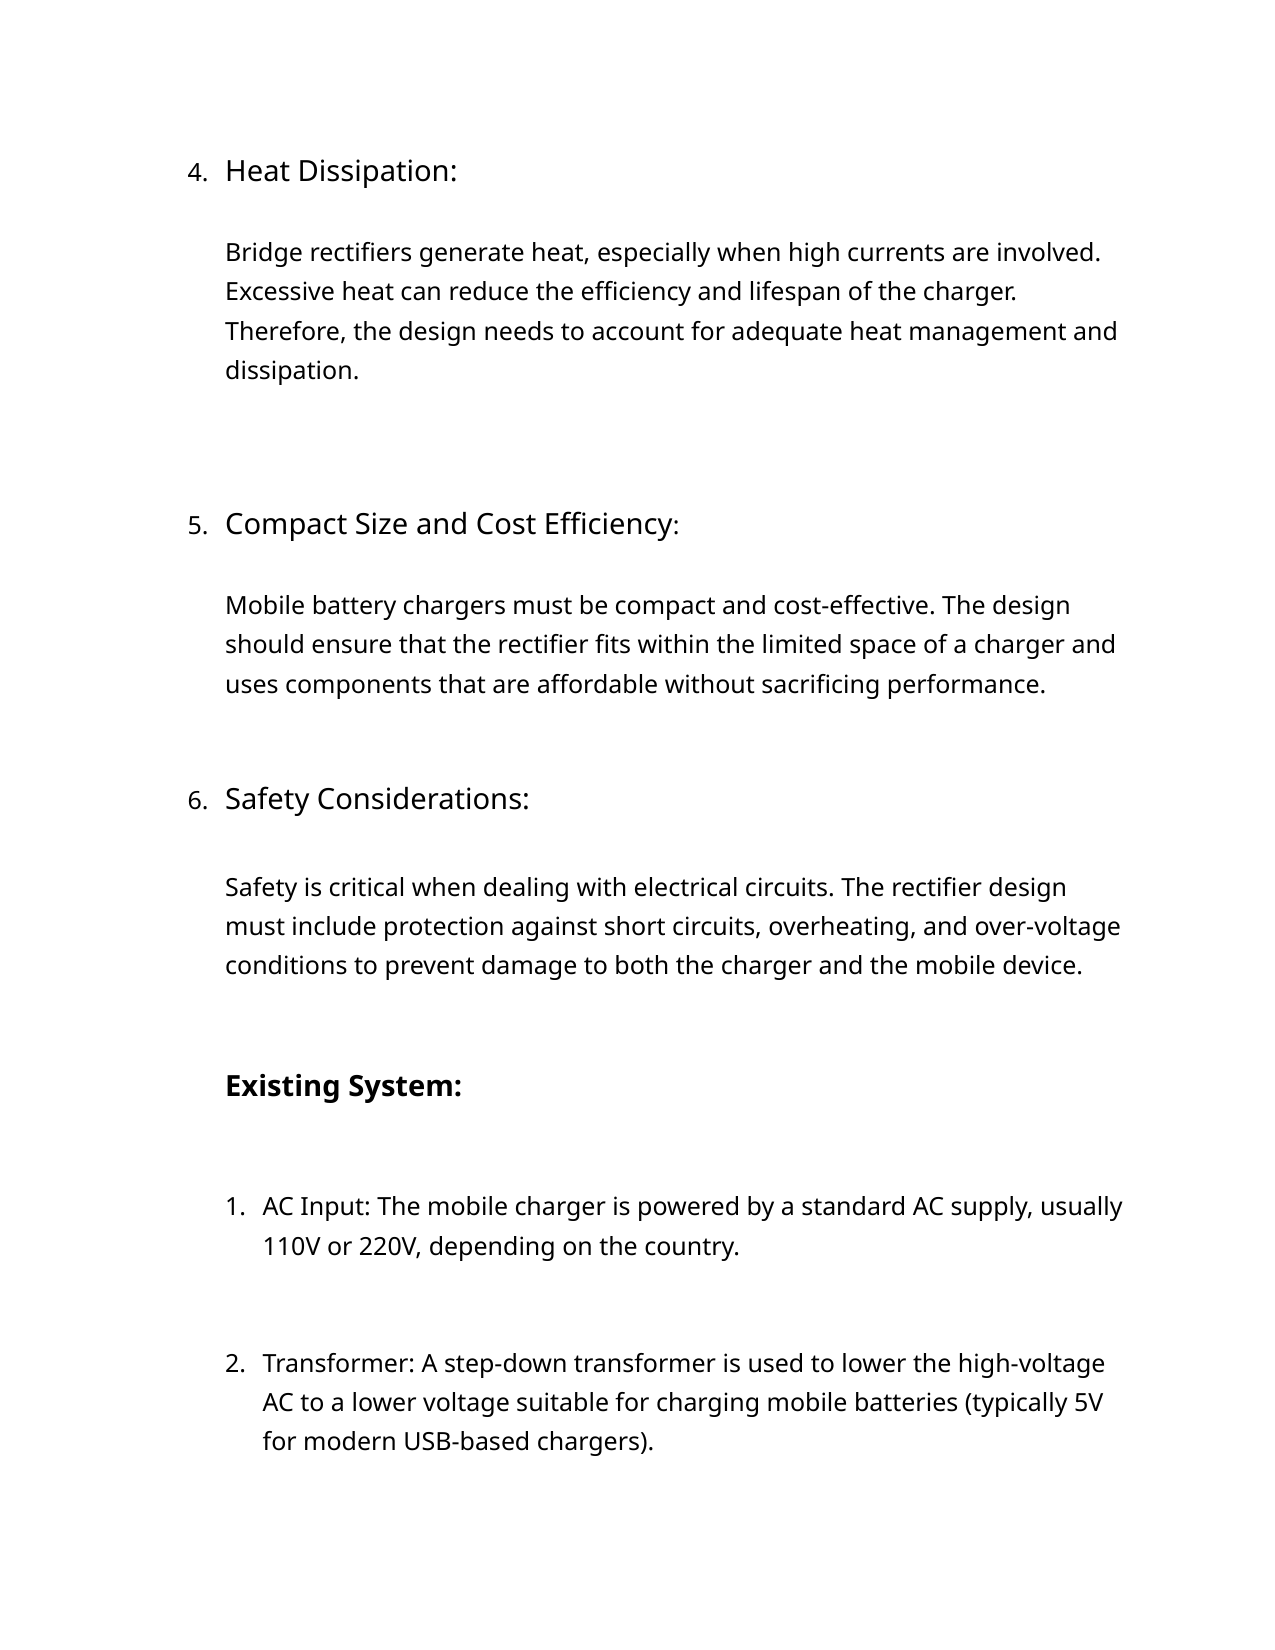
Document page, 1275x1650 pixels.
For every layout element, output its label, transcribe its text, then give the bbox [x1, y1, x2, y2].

list AC Input: The mobile charger is powered by a standard AC supply, usually 110V or 220V, depending on the country. [225, 1189, 1125, 1262]
list Mobile battery chargers must be compact and cost-effective. The design should ensure that the rectifier fits within the limited space of a charger and uses components that are affordable without sacrificing performance. [225, 588, 1125, 700]
list Safety Considerations: [187, 778, 1125, 818]
list Bridge rectifiers generate heat, especially when high currents are involved. Excessive heat can reduce the efficiency and lifespan of the charger. Therefore, the design needs to account for adequate heat management and dissipation. [225, 235, 1125, 386]
list Existing System: [225, 1065, 1125, 1105]
list Safety is critical when dealing with electrical circuits. The rectifier design must include protection against short circuits, overheating, and over-voltage conditions to prevent damage to both the charger and the mobile device. [225, 869, 1125, 982]
list Compact Size and Cost Efficiency: [187, 503, 1125, 543]
list Heat Dissipation: [187, 150, 1125, 190]
list Transformer: A step-down transformer is used to lower the high-voltage AC to a lower voltage suitable for charging mobile batteries (typically 5V for modern USB-based chargers). [225, 1346, 1125, 1458]
